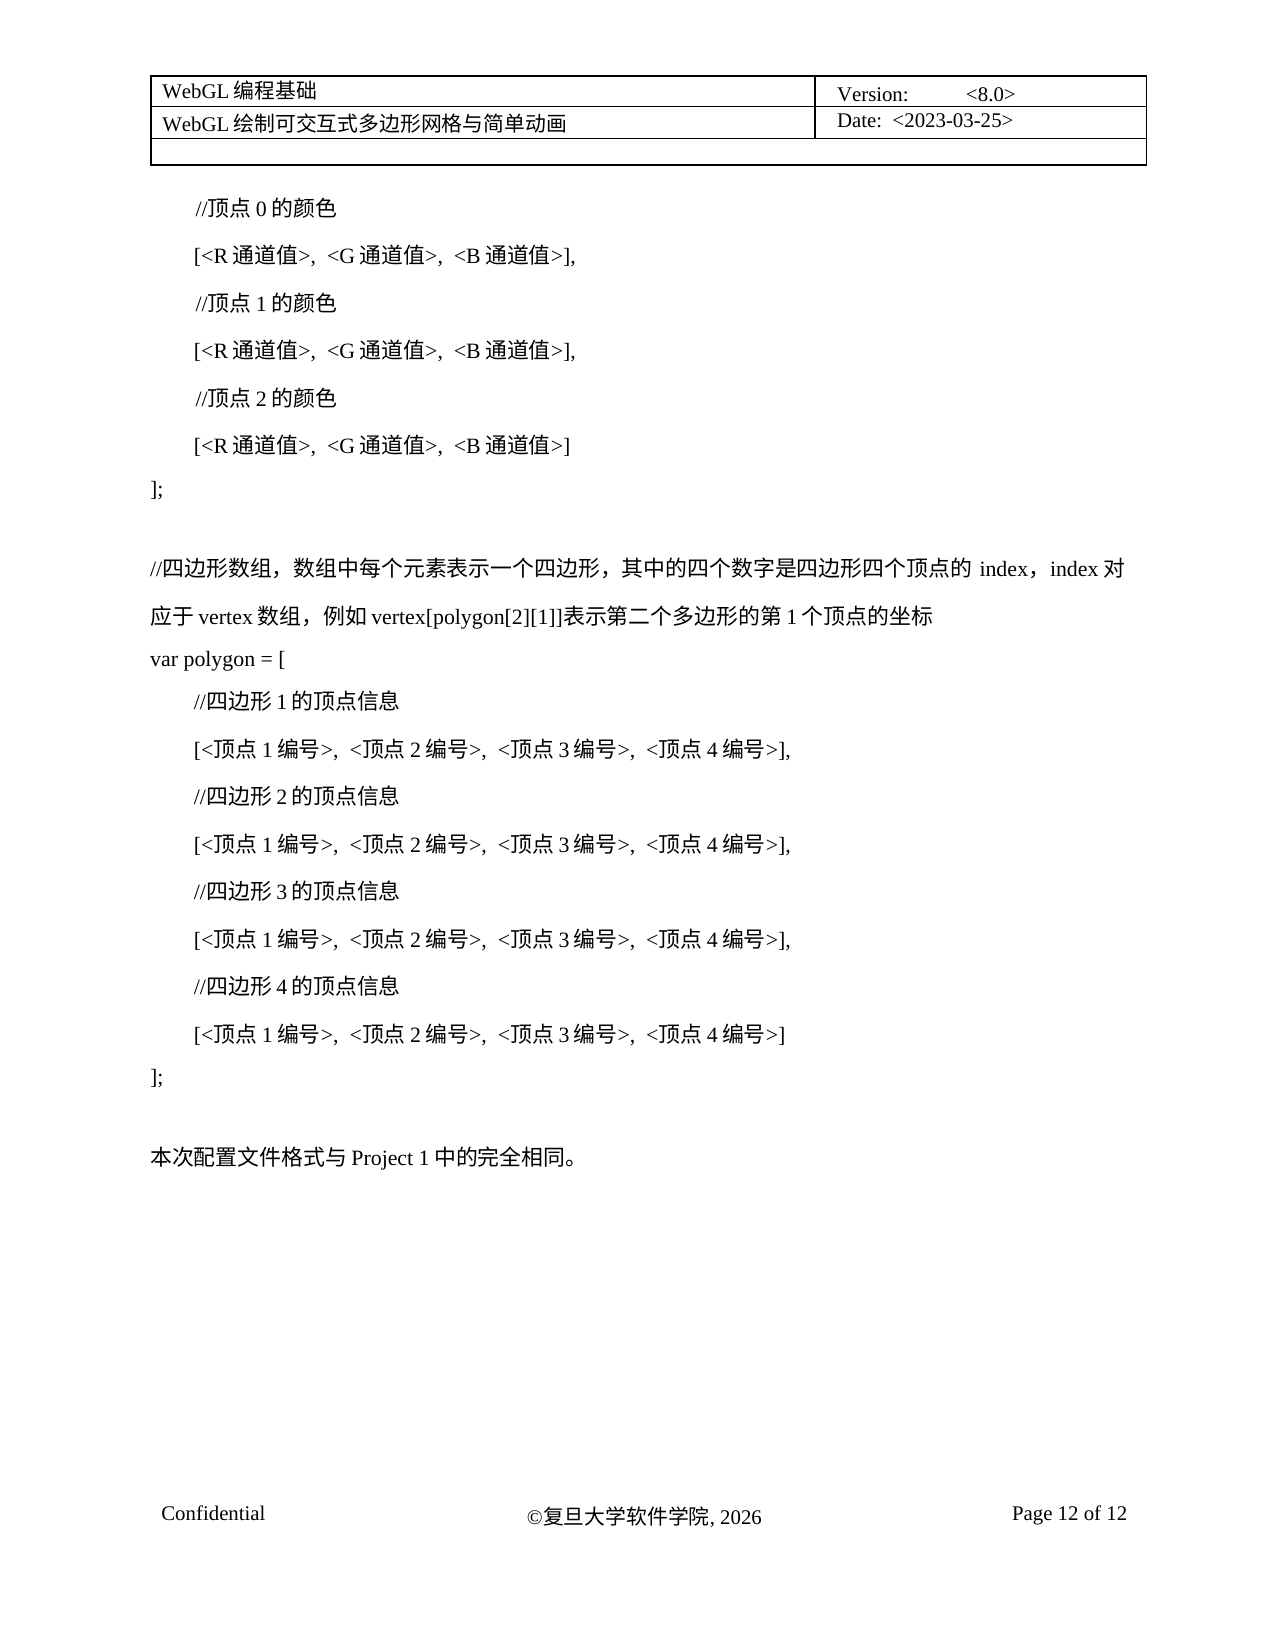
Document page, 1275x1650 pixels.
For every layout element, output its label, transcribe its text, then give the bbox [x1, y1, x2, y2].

text [<顶点1编号>, <顶点2编号>, <顶点3编号>, <顶点4编号>], [150, 922, 1125, 953]
text //四边形2的顶点信息 [150, 779, 1125, 811]
text ]; [150, 476, 1125, 501]
text //四边形3的顶点信息 [150, 874, 1125, 906]
text [<R通道值>, <G通道值>, <B通道值>], [150, 333, 1125, 365]
text ]; [150, 1064, 1125, 1089]
text [<顶点1编号>, <顶点2编号>, <顶点3编号>, <顶点4编号>], [150, 732, 1125, 763]
text //四边形4的顶点信息 [150, 969, 1125, 1001]
text [<顶点1编号>, <顶点2编号>, <顶点3编号>, <顶点4编号>] [150, 1017, 1125, 1048]
text 本次配置文件格式与Project 1中的完全相同。 [150, 1140, 1125, 1171]
text //顶点1的颜色 [150, 286, 1125, 317]
text var polygon = [ [150, 646, 1125, 671]
text //顶点2的颜色 [150, 381, 1125, 412]
text //四边形数组，数组中每个元素表示一个四边形，其中的四个数字是四边形四个顶点的index，index对应于vertex数组，例如vertex[polygon[2][1]]表示第二个多边形的第1个顶点的坐标 [150, 551, 1125, 630]
text //顶点0的颜色 [150, 191, 1125, 222]
text [<R通道值>, <G通道值>, <B通道值>] [150, 428, 1125, 460]
text //四边形1的顶点信息 [150, 684, 1125, 716]
text [<R通道值>, <G通道值>, <B通道值>], [150, 238, 1125, 270]
text [<顶点1编号>, <顶点2编号>, <顶点3编号>, <顶点4编号>], [150, 827, 1125, 858]
